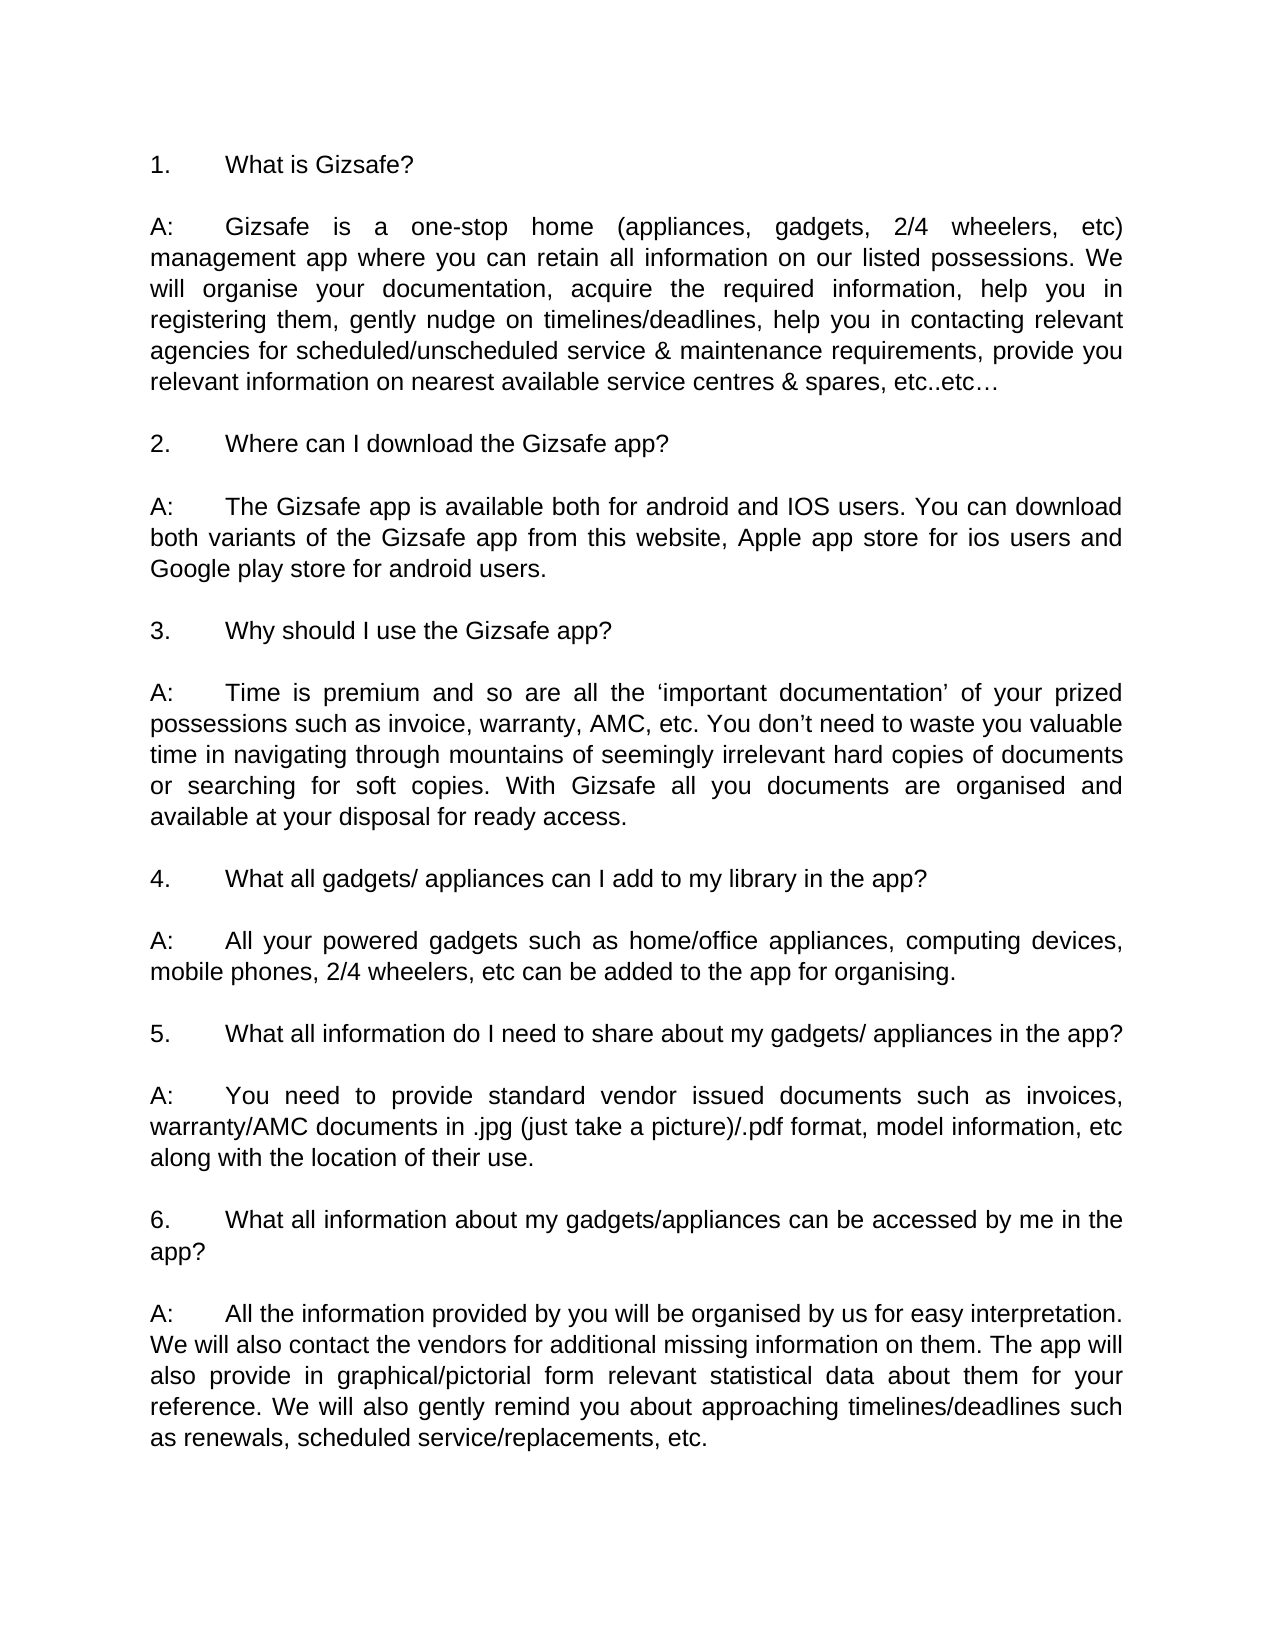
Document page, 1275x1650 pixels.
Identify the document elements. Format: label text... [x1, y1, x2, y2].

text A: You need to provide standard vendor issued documents such as invoices, warranty/AMC documents in .jpg (just take a picture)/.pdf format, model information, etc along with the location of their use. [150, 1081, 1125, 1172]
text A: All the information provided by you will be organised by us for easy interpretation. We will also contact the vendors for additional missing information on them. The app will also provide in graphical/pictorial form relevant statistical data about them for your reference. We will also gently remind you about approaching timelines/deadlines such as renewals, scheduled service/replacements, etc. [150, 1298, 1125, 1451]
text A: Time is premium and so are all the ‘important documentation’ of your prized possessions such as invoice, warranty, AMC, etc. You don’t need to waste you valuable time in navigating through mountains of seemingly irrelevant hard copies of documents or searching for soft copies. With Gizsafe all you documents are organised and available at your disposal for ready access. [150, 678, 1125, 831]
text A: The Gizsafe app is available both for android and IOS users. You can download both variants of the Gizsafe app from this website, Apple app store for ios users and Google play store for android users. [150, 491, 1125, 582]
text 5. What all information do I need to share about my gadgets/ appliances in the app? [150, 1019, 1125, 1048]
text A: All your powered gadgets such as home/office appliances, computing devices, mobile phones, 2/4 wheelers, etc can be added to the app for organising. [150, 926, 1125, 986]
text 2. Where can I download the Gizsafe app? [150, 429, 1125, 458]
text 4. What all gadgets/ appliances can I add to my library in the app? [150, 864, 1125, 893]
text 3. Why should I use the Gizsafe app? [150, 616, 1125, 644]
text A: Gizsafe is a one-stop home (appliances, gadgets, 2/4 wheelers, etc) management app where you can retain all information on our listed possessions. We will organise your documentation, acquire the required information, help you in registering them, gently nudge on timelines/deadlines, help you in contacting relevant agencies for scheduled/unscheduled service & maintenance requirements, provide you relevant information on nearest available service centres & spares, etc..etc… [150, 212, 1125, 396]
text 1. What is Gizsafe? [150, 150, 1125, 179]
text 6. What all information about my gadgets/appliances can be accessed by me in the app? [150, 1205, 1125, 1265]
